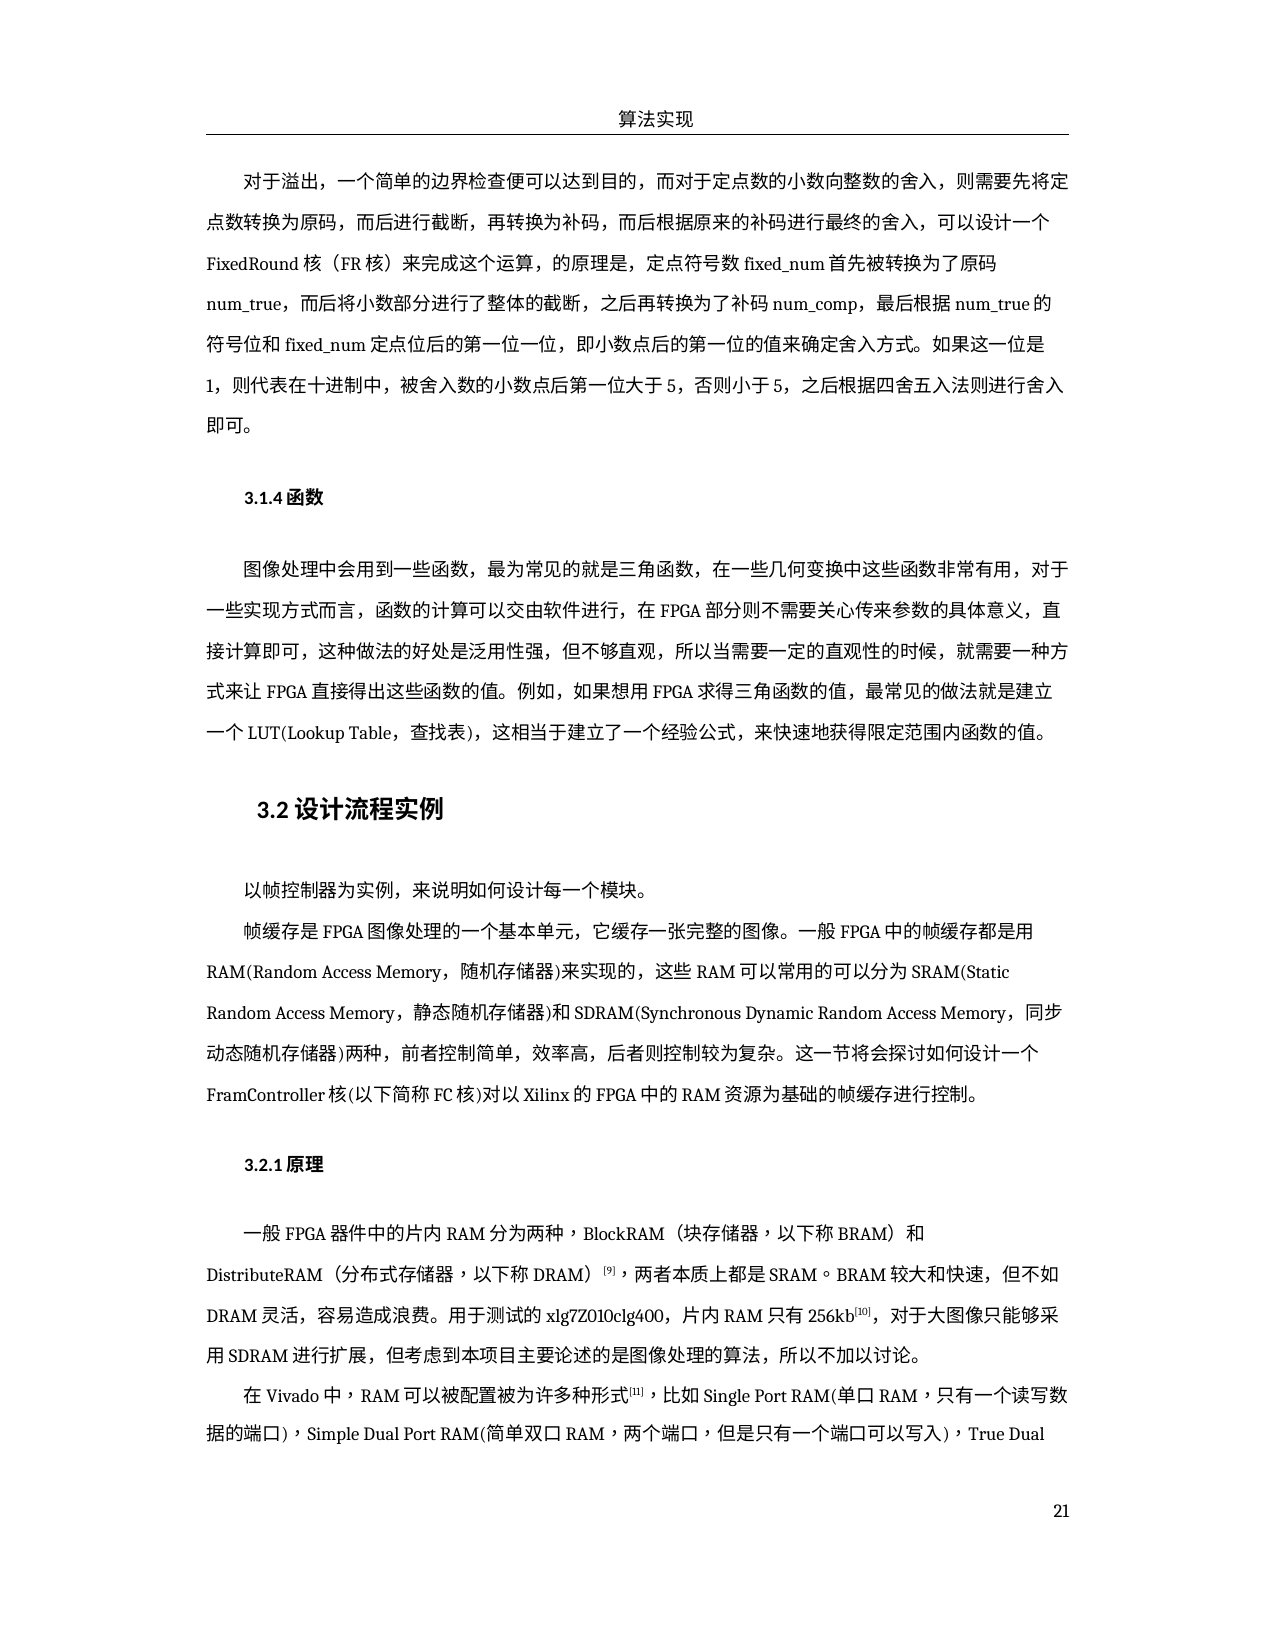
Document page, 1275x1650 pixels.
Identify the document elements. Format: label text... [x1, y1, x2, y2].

subtitle 3.2.1 原理 [206, 1151, 1069, 1177]
text 帧缓存是FPGA图像处理的一个基本单元，它缓存一张完整的图像。一般FPGA中的帧缓存都是用RAM(Random Access Memory，随机存储器)来实现的，这些RAM可以常用的可以分为SRAM(Static Random Access Memory，静态随机存储器)和SDRAM(Synchronous Dynamic Random Access Memory，同步动态随机存储器)两种，前者控制简单，效率高，后者则控制较为复杂。这一节将会探讨如何设计一个FramController核(以下简称FC核)对以Xilinx的FPGA中的RAM资源为基础的帧缓存进行控制。 [206, 916, 1069, 1106]
subtitle 3.1.4 函数 [206, 483, 1069, 510]
text 图像处理中会用到一些函数，最为常见的就是三角函数，在一些几何变换中这些函数非常有用，对于一些实现方式而言，函数的计算可以交由软件进行，在FPGA部分则不需要关心传来参数的具体意义，直接计算即可，这种做法的好处是泛用性强，但不够直观，所以当需要一定的直观性的时候，就需要一种方式来让FPGA直接得出这些函数的值。例如，如果想用FPGA求得三角函数的值，最常见的做法就是建立一个LUT(Lookup Table，查找表)，这相当于建立了一个经验公式，来快速地获得限定范围内函数的值。 [206, 555, 1069, 745]
text 一般FPGA器件中的片内RAM分为两种，BlockRAM（块存储器，以下称BRAM）和DistributeRAM（分布式存储器，以下称DRAM）[9]，两者本质上都是SRAM。BRAM较大和快速，但不如DRAM灵活，容易造成浪费。用于测试的xlg7Z010clg400，片内RAM只有256kb[10]，对于大图像只能够采用SDRAM进行扩展，但考虑到本项目主要论述的是图像处理的算法，所以不加以讨论。 [206, 1221, 1069, 1368]
text 对于溢出，一个简单的边界检查便可以达到目的，而对于定点数的小数向整数的舍入，则需要先将定点数转换为原码，而后进行截断，再转换为补码，而后根据原来的补码进行最终的舍入，可以设计一个FixedRound核（FR核）来完成这个运算，的原理是，定点符号数fixed_num首先被转换为了原码num_true，而后将小数部分进行了整体的截断，之后再转换为了补码num_comp，最后根据num_true的符号位和fixed_num定点位后的第一位一位，即小数点后的第一位的值来确定舍入方式。如果这一位是1，则代表在十进制中，被舍入数的小数点后第一位大于5，否则小于5，之后根据四舍五入法则进行舍入即可。 [206, 167, 1069, 438]
subtitle 3.2 设计流程实例 [206, 790, 1069, 826]
text 以帧控制器为实例，来说明如何设计每一个模块。 [206, 876, 1069, 903]
